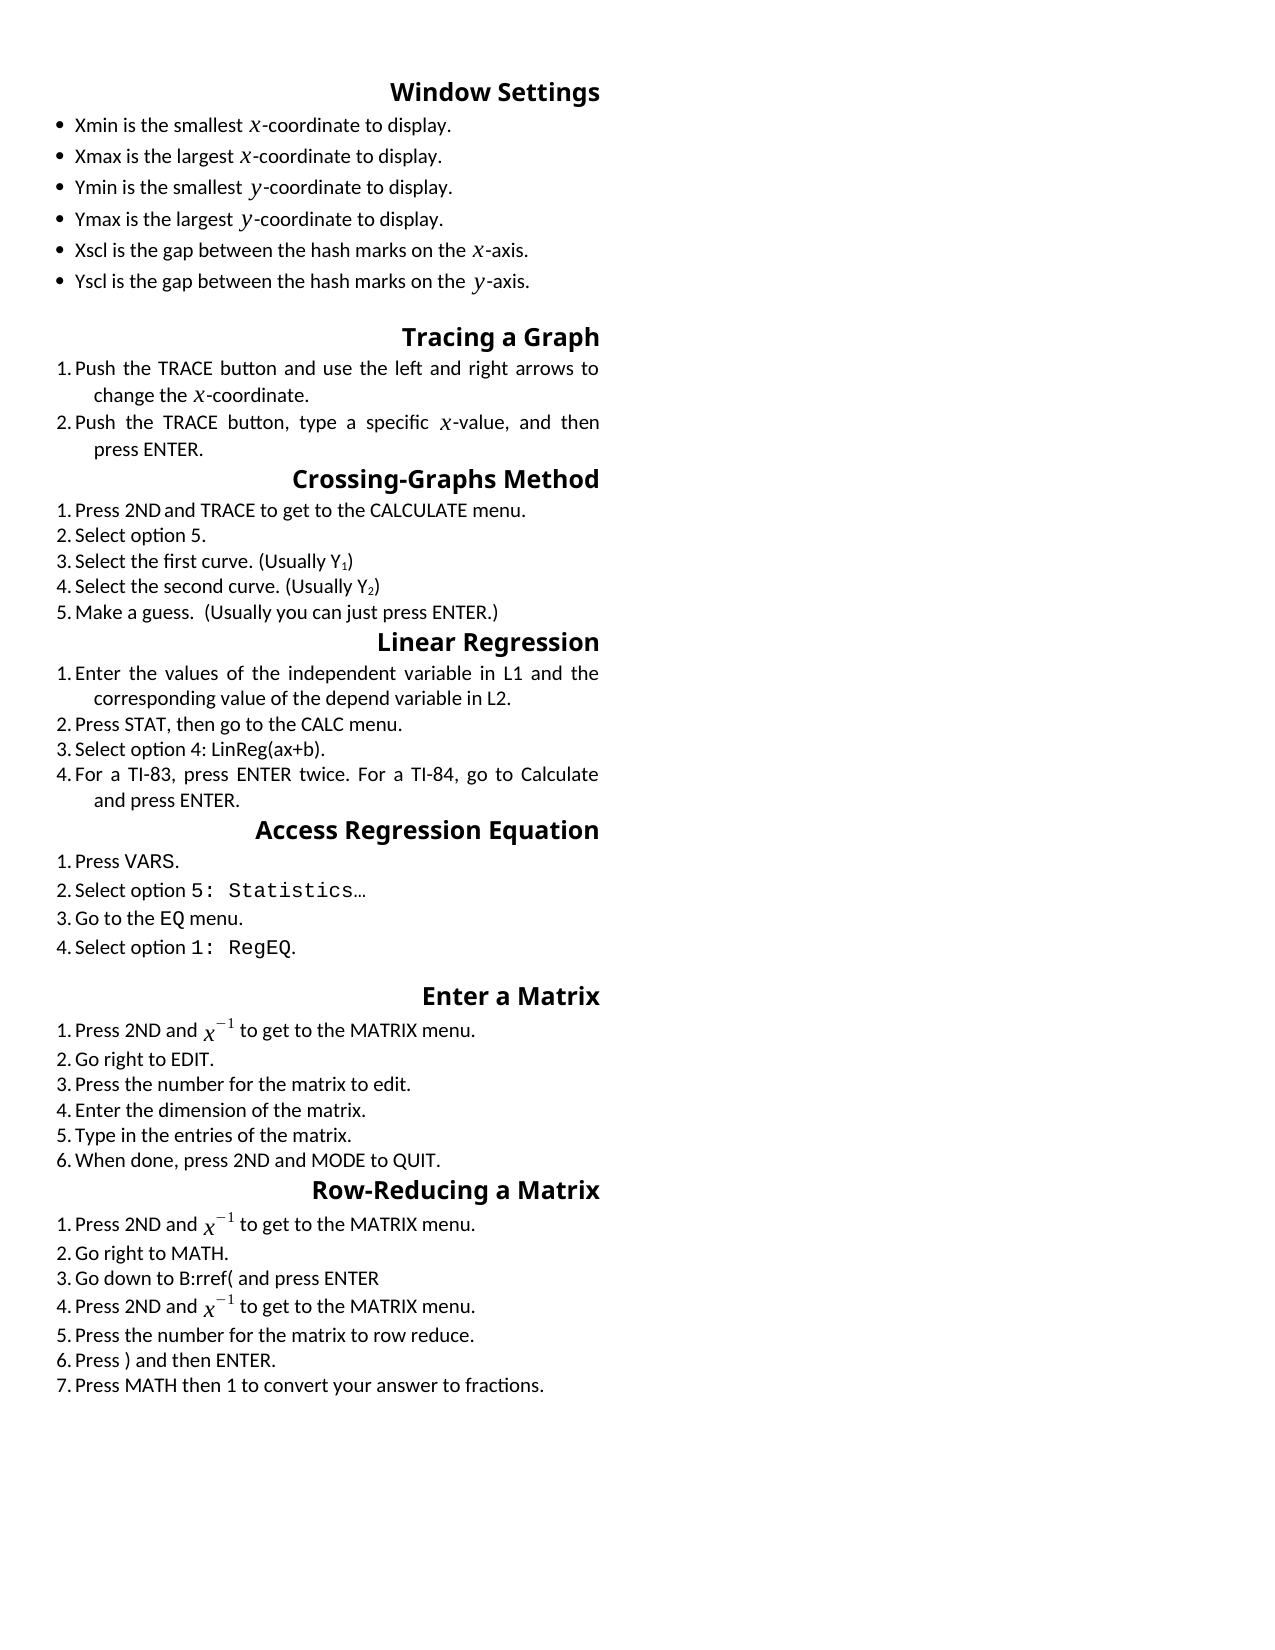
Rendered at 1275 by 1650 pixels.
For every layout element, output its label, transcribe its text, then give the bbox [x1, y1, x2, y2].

list Press ) and then ENTER. [56, 1347, 600, 1373]
list Select the second curve. (Usually Y2) [56, 573, 600, 599]
list For a TI-83, press ENTER twice. For a TI-84, go to Calculate and press ENTER. [56, 762, 600, 812]
list Xmax is the largest -coordinate to display. [56, 142, 600, 170]
list Press 2ND and TRACE to get to the CALCULATE menu. [56, 497, 600, 523]
list Select option 4: LinReg(ax+b). [56, 736, 600, 762]
list Push the TRACE button, type a specific -value, and then press ENTER. [56, 408, 600, 461]
list Press 2ND and to get to the MATRIX menu. [56, 1015, 600, 1046]
list Enter the values of the independent variable in L1 and the corresponding value of the depend variable in L2. [56, 660, 600, 711]
list Ymin is the smallest -coordinate to display. [56, 173, 600, 201]
list Go down to B:rref( and press ENTER [56, 1265, 600, 1291]
list Go right to MATH. [56, 1240, 600, 1265]
subtitle Enter a Matrix [75, 979, 600, 1013]
list Press STAT, then go to the CALC menu. [56, 711, 600, 736]
list Press 2ND and to get to the MATRIX menu. [56, 1209, 600, 1240]
list Push the TRACE button and use the left and right arrows to change the -coordinate. [56, 355, 600, 408]
list Select option 1: RegEQ. [56, 934, 600, 960]
list Go right to EDIT. [56, 1046, 600, 1071]
list When done, press 2ND and MODE to QUIT. [56, 1148, 600, 1173]
list Go to the EQ menu. [56, 905, 600, 932]
subtitle Tracing a Graph [75, 320, 600, 354]
list Yscl is the gap between the hash marks on the -axis. [56, 267, 600, 295]
subtitle Access Regression Equation [75, 812, 600, 847]
subtitle Linear Regression [75, 624, 600, 658]
list Press 2ND and to get to the MATRIX menu. [56, 1291, 600, 1322]
list Press MATH then 1 to convert your answer to fractions. [56, 1373, 600, 1398]
list Select option 5: Statistics… [56, 877, 600, 903]
list Make a guess. (Usually you can just press ENTER.) [56, 599, 600, 624]
list Press VARS. [56, 848, 600, 875]
subtitle Row-Reducing a Matrix [75, 1173, 600, 1207]
list Select the first curve. (Usually Y1) [56, 548, 600, 573]
subtitle Crossing-Graphs Method [75, 461, 600, 496]
list Xscl is the gap between the hash marks on the -axis. [56, 236, 600, 264]
list Ymax is the largest -coordinate to display. [56, 205, 600, 232]
subtitle Window Settings [75, 75, 600, 109]
list Press the number for the matrix to row reduce. [56, 1322, 600, 1347]
list Press the number for the matrix to edit. [56, 1071, 600, 1097]
list Enter the dimension of the matrix. [56, 1097, 600, 1122]
list Type in the entries of the matrix. [56, 1122, 600, 1148]
list Xmin is the smallest -coordinate to display. [56, 111, 600, 138]
list Select option 5. [56, 523, 600, 548]
